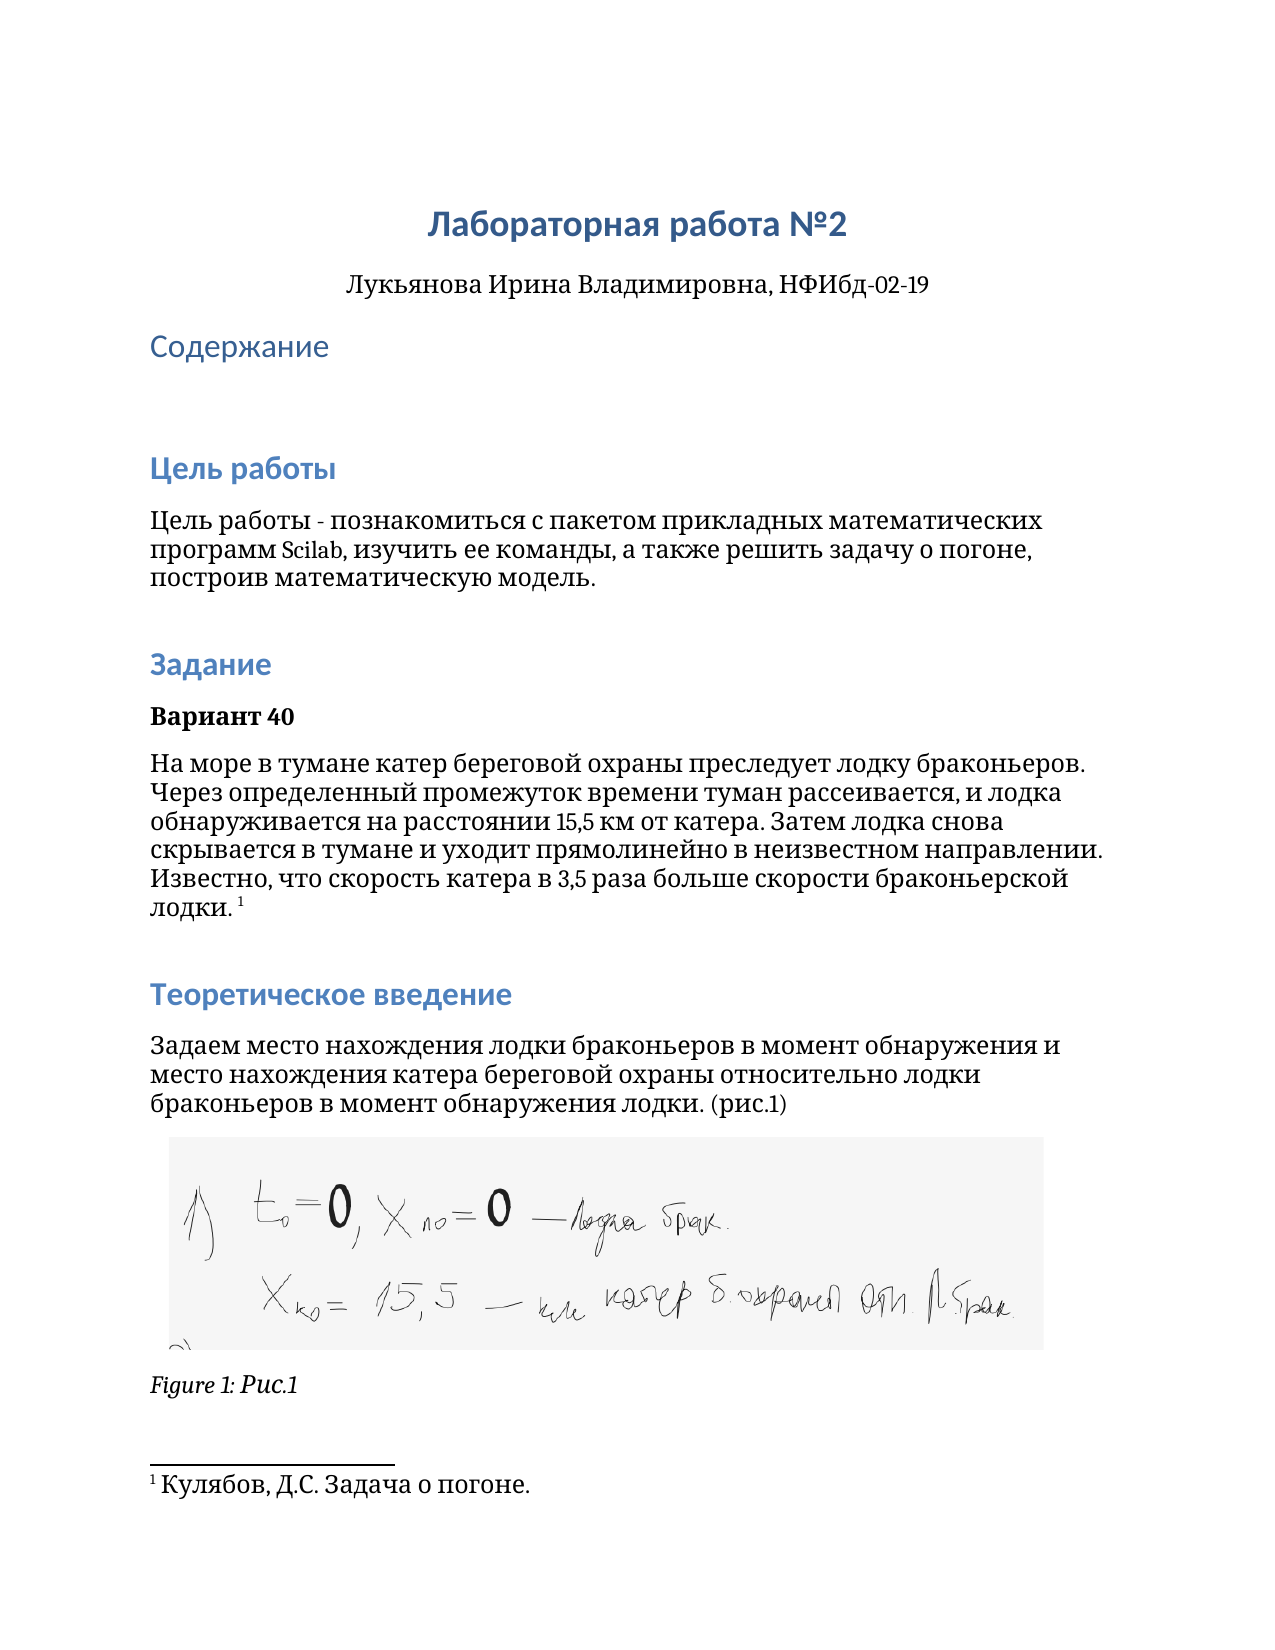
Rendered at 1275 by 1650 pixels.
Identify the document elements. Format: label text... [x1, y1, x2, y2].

text На море в тумане катер береговой охраны преследует лодку браконьеров. Через определенный промежуток времени туман рассеивается, и лодка обнаруживается на расстоянии 15,5 км от катера. Затем лодка снова скрывается в тумане и уходит прямолинейно в неизвестном направлении. Известно, что скорость катера в 3,5 раза больше скорости браконьерской лодки. [150, 750, 1125, 922]
text Вариант 40 [150, 702, 1125, 731]
picture [168, 1137, 1044, 1350]
text Лукьянова Ирина Владимировна, НФИбд-02-19 [150, 271, 1125, 299]
text Задаем место нахождения лодки браконьеров в момент обнаружения и место нахождения катера береговой охраны относительно лодки браконьеров в момент обнаружения лодки. (рис.1) [150, 1032, 1125, 1118]
subtitle Цель работы [150, 447, 1125, 488]
subtitle Задание [150, 643, 1125, 684]
text Figure 1: Рис.1 [150, 1371, 1125, 1399]
title Лабораторная работа №2 [150, 200, 1125, 246]
text Цель работы - познакомиться с пакетом прикладных математических программ Scilab, изучить ее команды, а также решить задачу о погоне, построив математическую модель. [150, 507, 1125, 593]
subtitle Теоретическое введение [150, 972, 1125, 1013]
